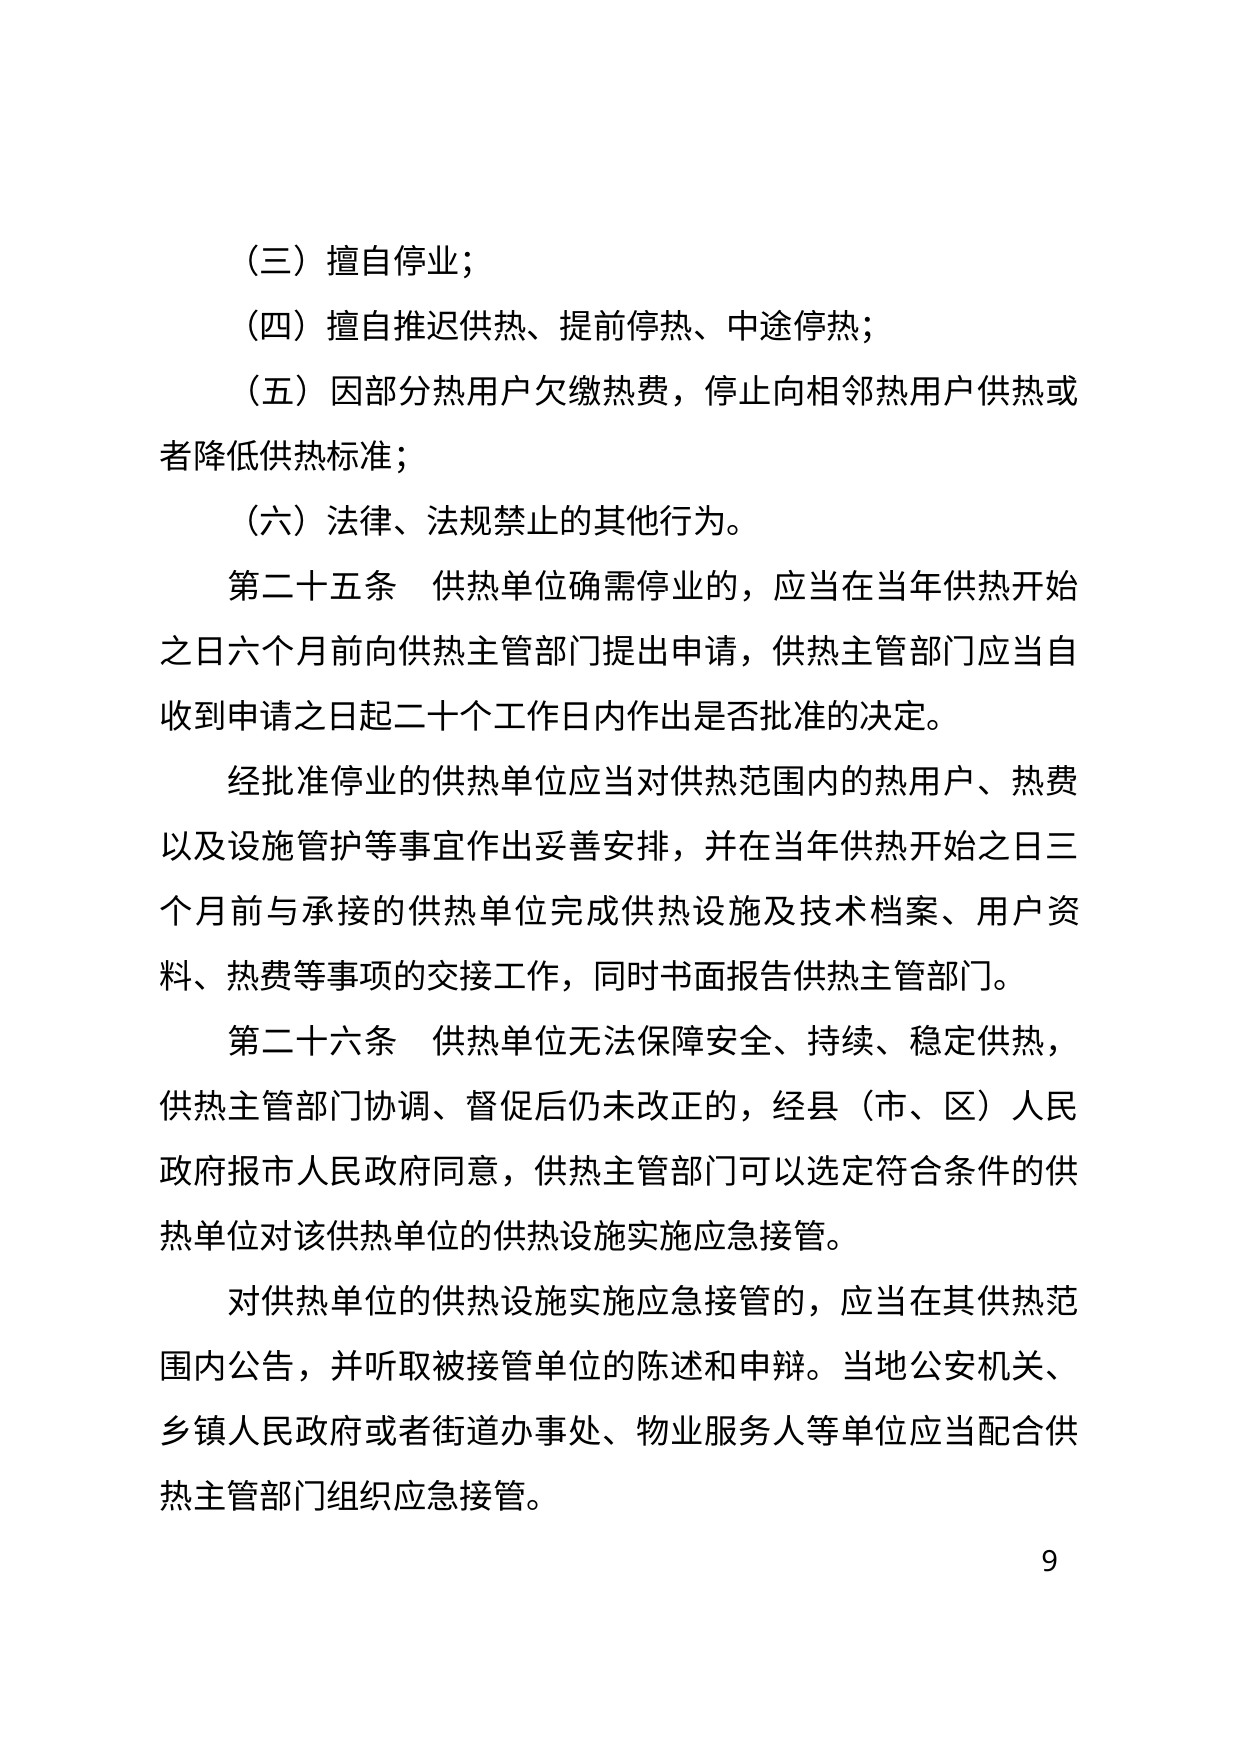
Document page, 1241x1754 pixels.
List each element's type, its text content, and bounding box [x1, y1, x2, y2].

text （五）因部分热用户欠缴热费，停止向相邻热用户供热或者降低供热标准； [159, 357, 1081, 487]
text 第二十六条 供热单位无法保障安全、持续、稳定供热，供热主管部门协调、督促后仍未改正的，经县（市、区）人民政府报市人民政府同意，供热主管部门可以选定符合条件的供热单位对该供热单位的供热设施实施应急接管。 [159, 1007, 1081, 1267]
text 经批准停业的供热单位应当对供热范围内的热用户、热费以及设施管护等事宜作出妥善安排，并在当年供热开始之日三个月前与承接的供热单位完成供热设施及技术档案、用户资料、热费等事项的交接工作，同时书面报告供热主管部门。 [159, 747, 1081, 1007]
text （三）擅自停业； [159, 227, 1081, 292]
text （六）法律、法规禁止的其他行为。 [159, 487, 1081, 552]
text 第二十五条 供热单位确需停业的，应当在当年供热开始之日六个月前向供热主管部门提出申请，供热主管部门应当自收到申请之日起二十个工作日内作出是否批准的决定。 [159, 552, 1081, 747]
text 对供热单位的供热设施实施应急接管的，应当在其供热范围内公告，并听取被接管单位的陈述和申辩。当地公安机关、乡镇人民政府或者街道办事处、物业服务人等单位应当配合供热主管部门组织应急接管。 [159, 1267, 1081, 1527]
text （四）擅自推迟供热、提前停热、中途停热； [159, 292, 1081, 357]
